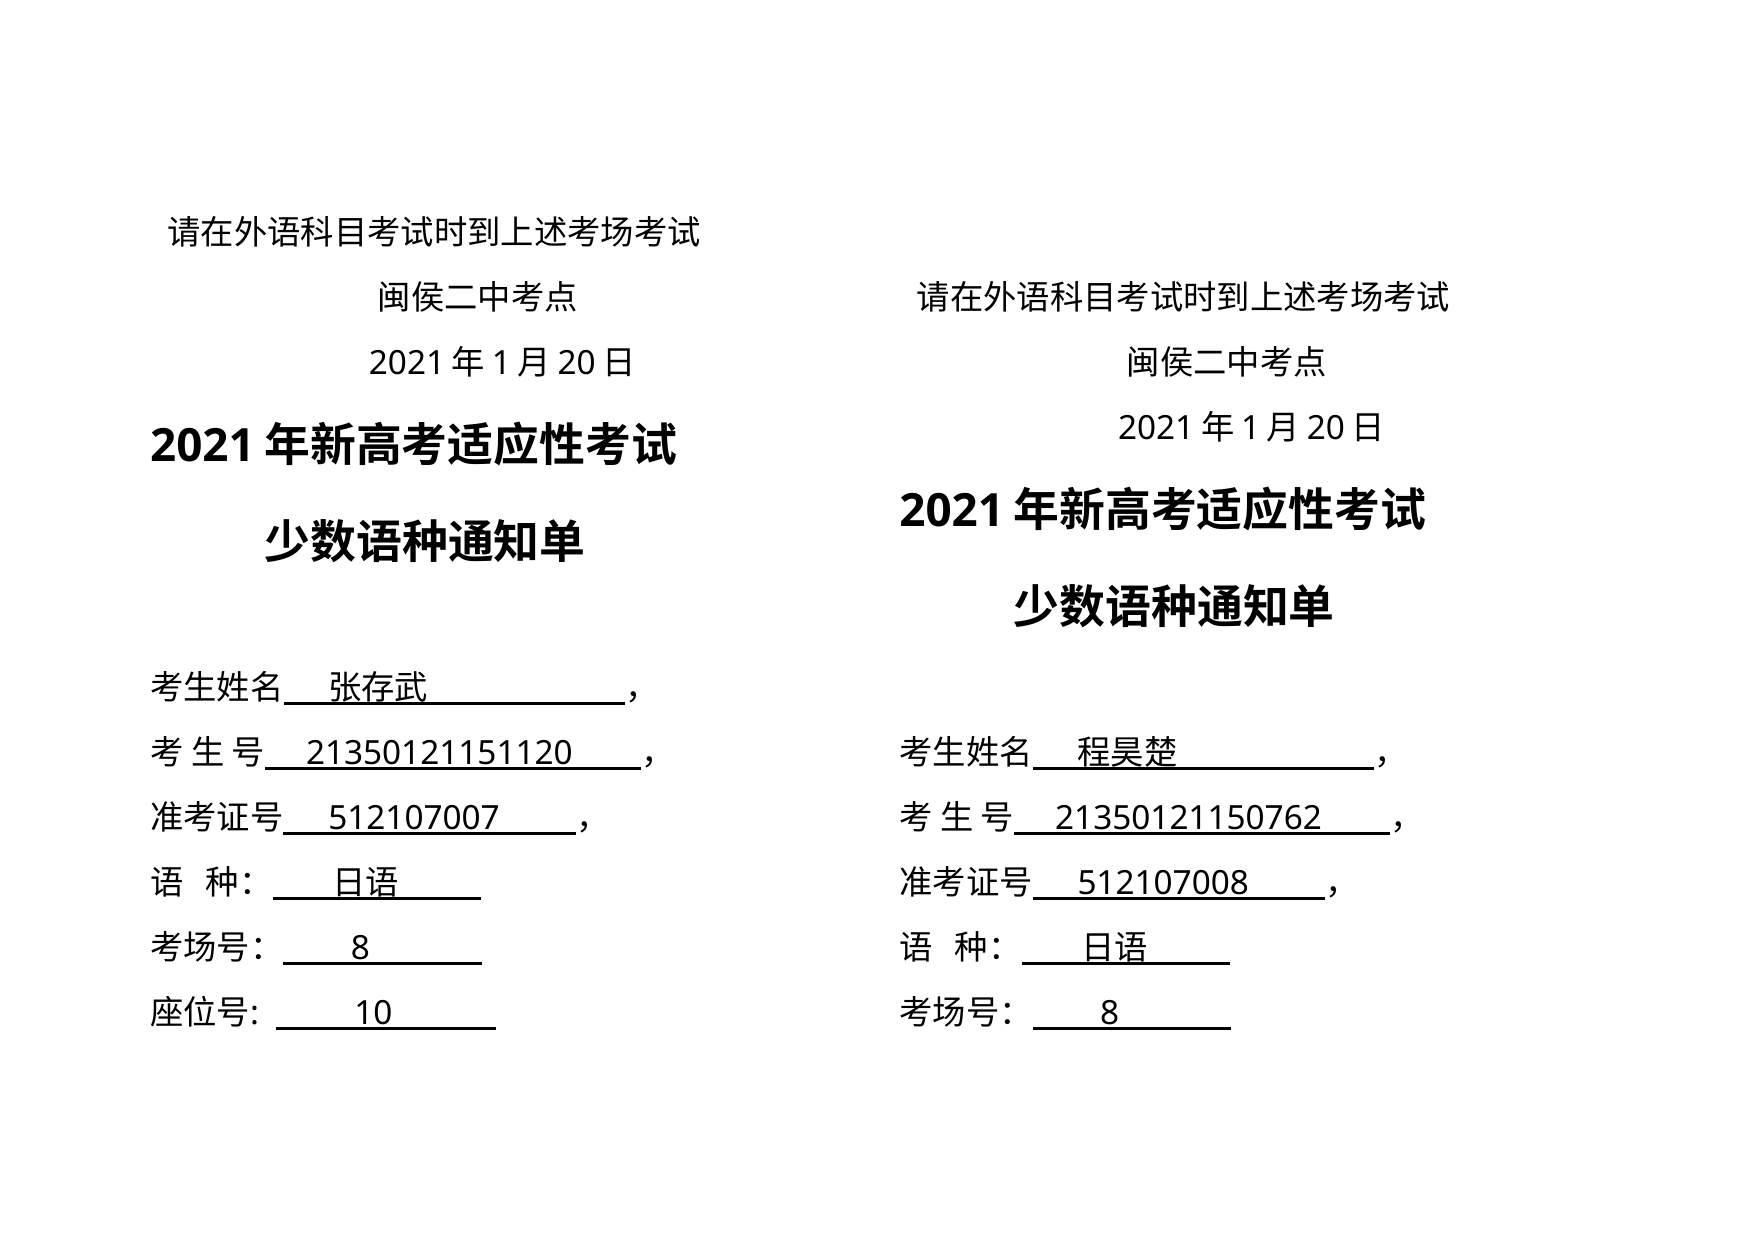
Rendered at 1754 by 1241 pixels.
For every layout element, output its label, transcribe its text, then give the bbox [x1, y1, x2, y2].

text 语 种： 日语 [899, 913, 1604, 978]
text 2021年1月20日 [899, 393, 1604, 458]
text 2021年新高考适应性考试 [150, 393, 855, 490]
text 2021年1月20日 [150, 328, 855, 393]
text 座位号: 10 [150, 978, 855, 1043]
text 请在外语科目考试时到上述考场考试 [899, 263, 1604, 328]
text 考场号： 8 [150, 913, 855, 978]
text 闽侯二中考点 [899, 328, 1604, 393]
text 少数语种通知单 [150, 490, 855, 588]
text 准考证号 512107008 ， [899, 848, 1604, 913]
text 考生姓名 程昊楚 ， [899, 718, 1604, 783]
text 请在外语科目考试时到上述考场考试 [150, 198, 855, 263]
text 闽侯二中考点 [150, 263, 855, 328]
text 考 生 号 21350121150762 ， [899, 783, 1604, 848]
text 考 生 号 21350121151120 ， [150, 718, 855, 783]
text 考场号： 8 [899, 978, 1604, 1043]
text 考生姓名 张存武 ， [150, 653, 855, 718]
text 准考证号 512107007 ， [150, 783, 855, 848]
text 2021年新高考适应性考试 [899, 458, 1604, 555]
text 少数语种通知单 [899, 555, 1604, 653]
text 语 种： 日语 [150, 848, 855, 913]
